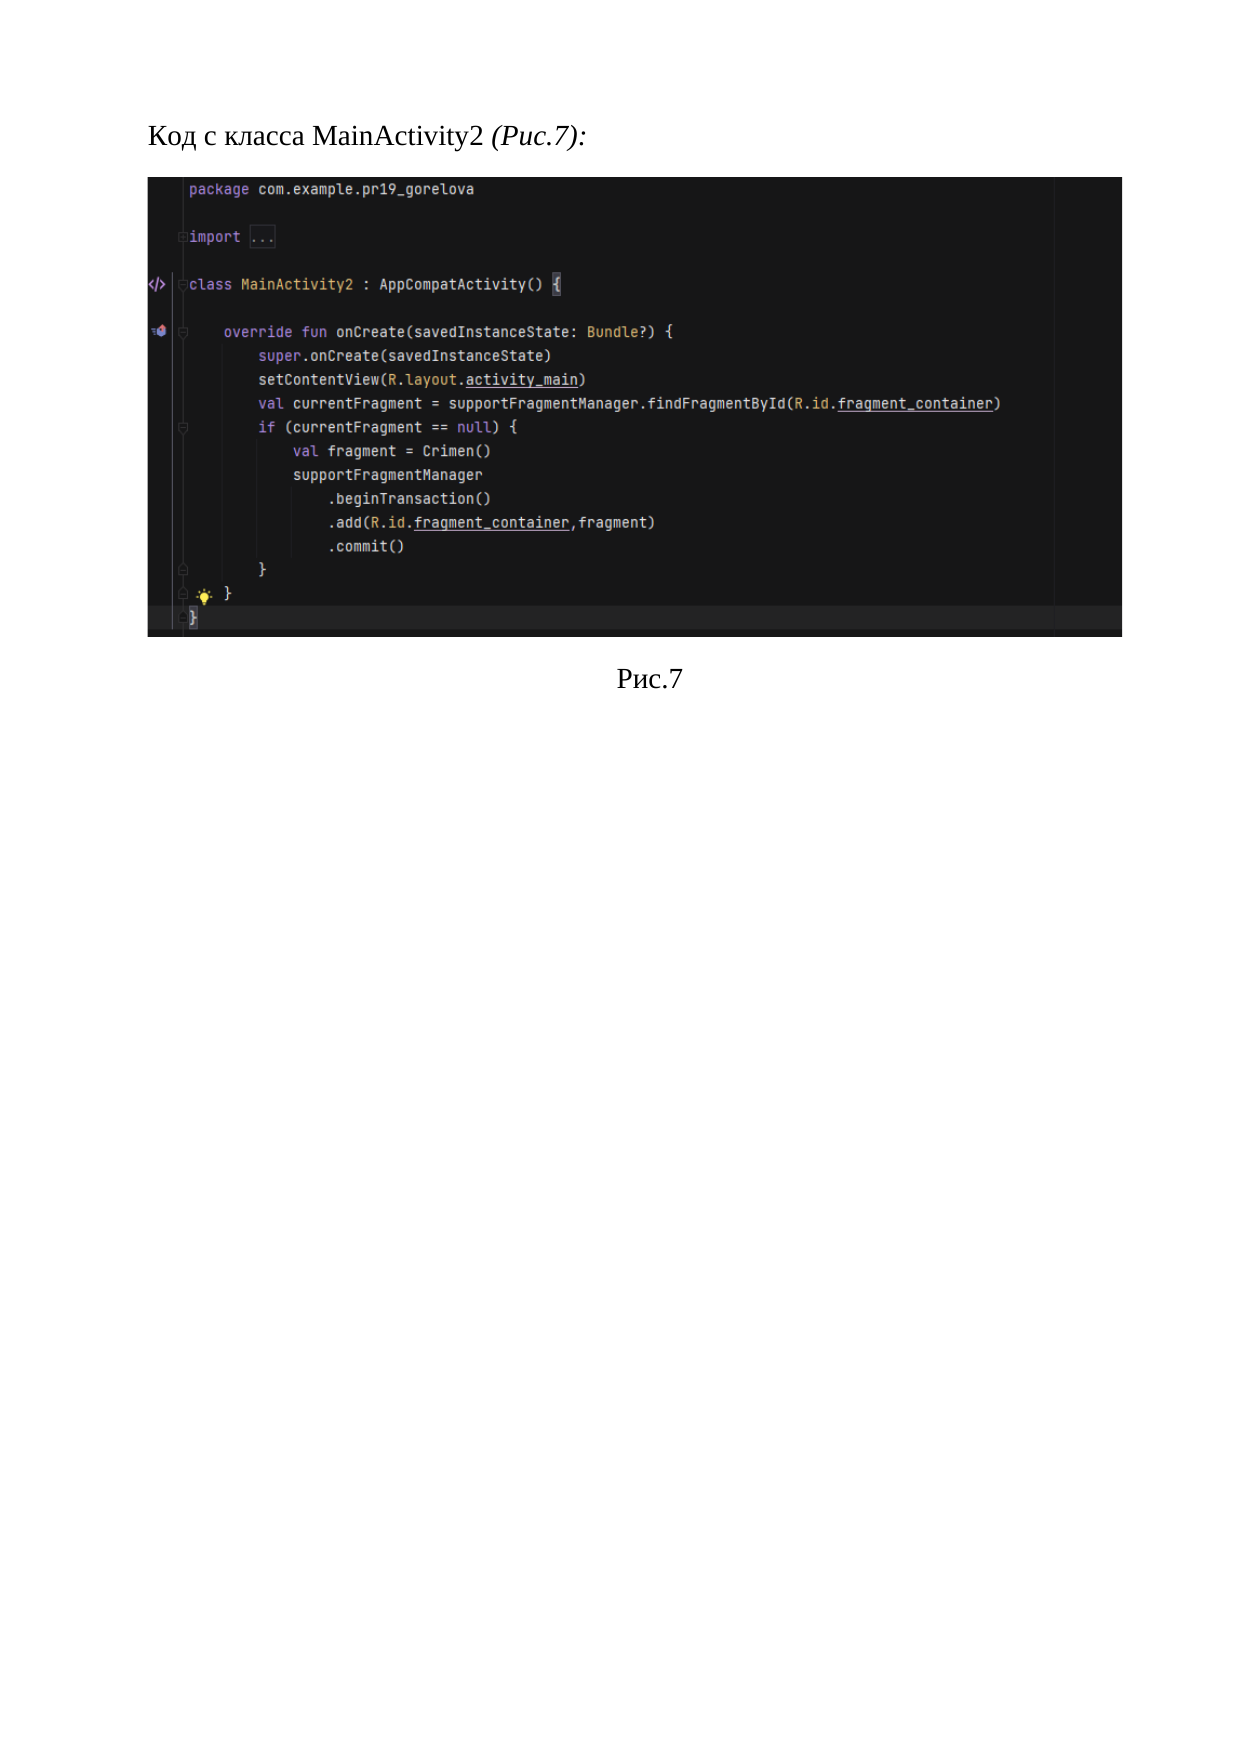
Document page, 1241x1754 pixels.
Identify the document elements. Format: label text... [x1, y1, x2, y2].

text Рис.7 [148, 661, 1152, 695]
picture [147, 177, 1123, 637]
text Код с класса MainActivity2 (Рис.7): [148, 118, 1152, 152]
